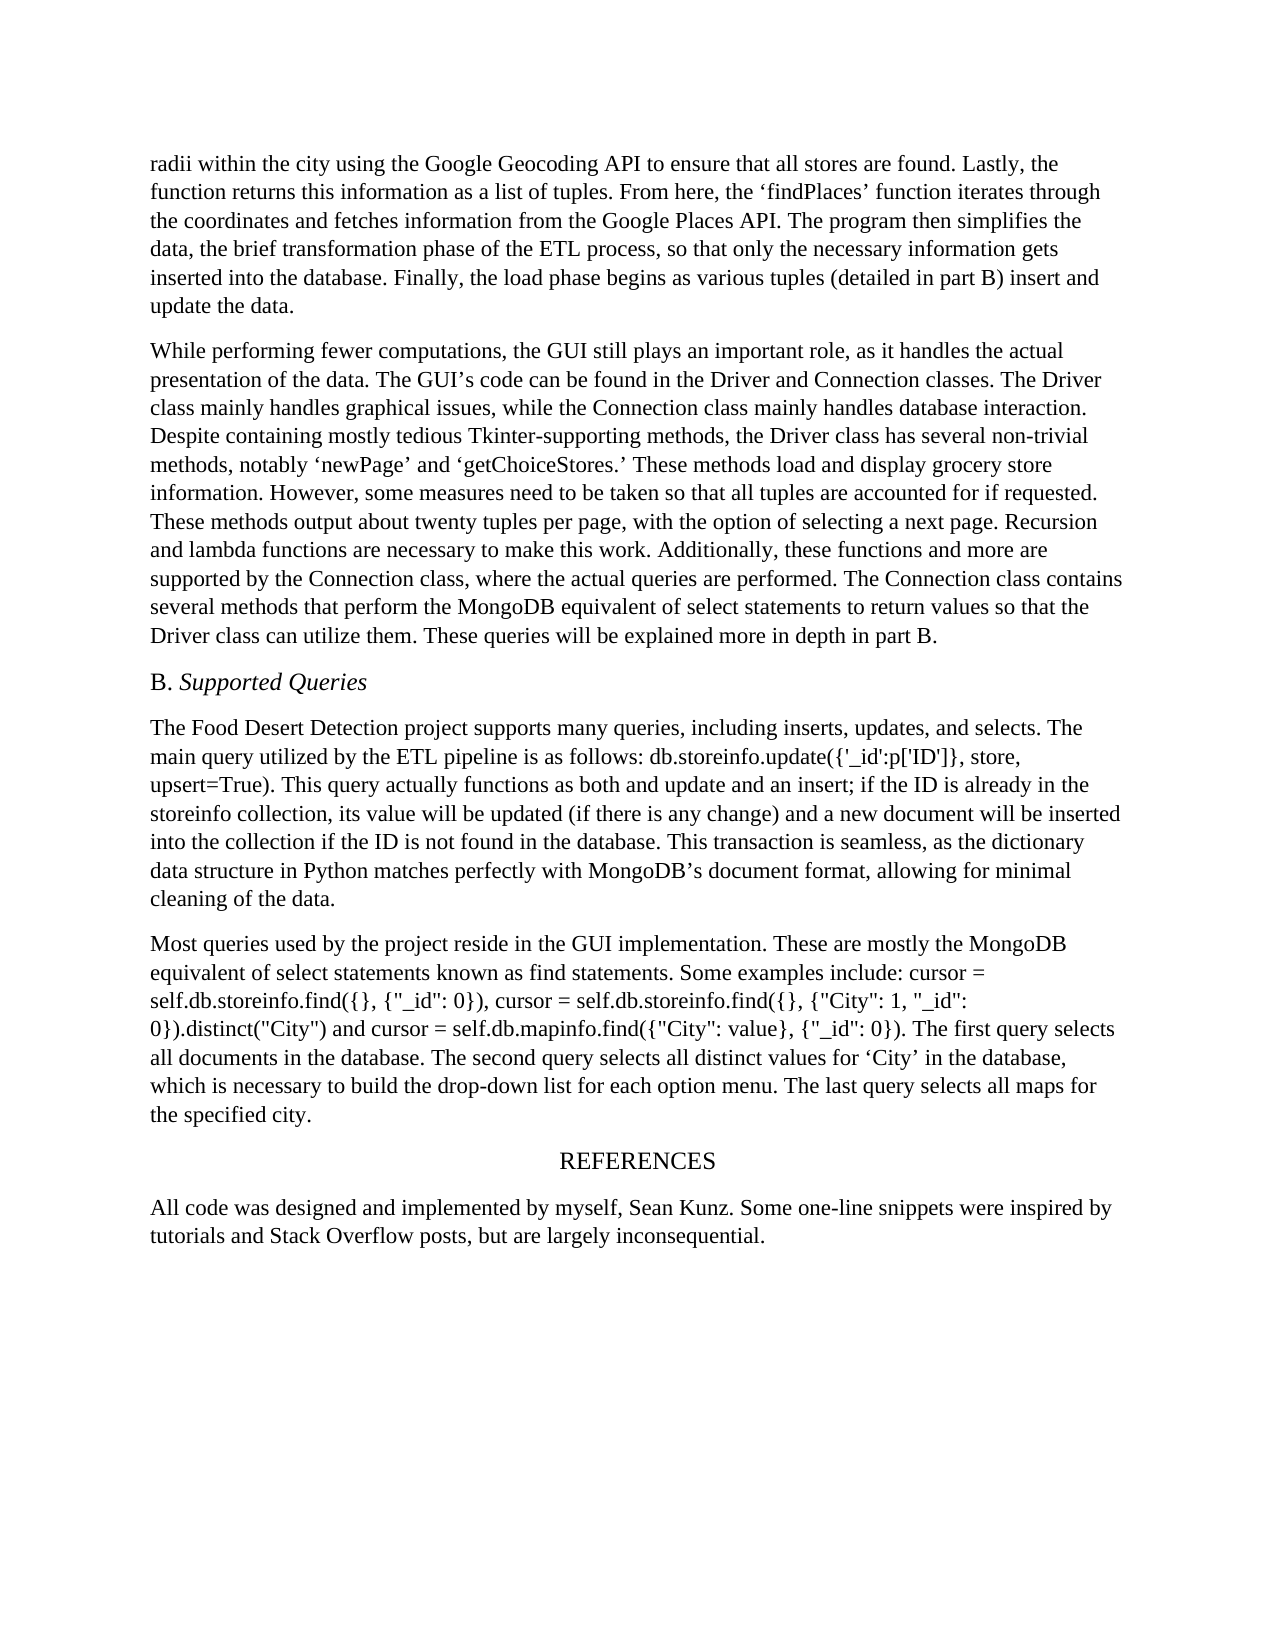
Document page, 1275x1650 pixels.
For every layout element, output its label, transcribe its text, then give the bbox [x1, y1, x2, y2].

text The Food Desert Detection project supports many queries, including inserts, updates, and selects. The main query utilized by the ETL pipeline is as follows: db.storeinfo.update({'_id':p['ID']}, store, upsert=True). This query actually functions as both and update and an insert; if the ID is already in the storeinfo collection, its value will be updated (if there is any change) and a new document will be inserted into the collection if the ID is not found in the database. This transaction is seamless, as the dictionary data structure in Python matches perfectly with MongoDB’s document format, allowing for minimal cleaning of the data. [150, 714, 1125, 911]
text All code was designed and implemented by myself, Sean Kunz. Some one-line snippets were inspired by tutorials and Stack Overflow posts, but are largely inconsequential. [150, 1194, 1125, 1248]
text REFERENCES [150, 1146, 1125, 1175]
text Most queries used by the project reside in the GUI implementation. These are mostly the MongoDB equivalent of select statements known as find statements. Some examples include: cursor = self.db.storeinfo.find({}, {"_id": 0}), cursor = self.db.storeinfo.find({}, {"City": 1, "_id": 0}).distinct("City") and cursor = self.db.mapinfo.find({"City": value}, {"_id": 0}). The first query selects all documents in the database. The second query selects all distinct values for ‘City’ in the database, which is necessary to build the drop-down list for each option menu. The last query selects all maps for the specified city. [150, 930, 1125, 1127]
text While performing fewer computations, the GUI still plays an important role, as it handles the actual presentation of the data. The GUI’s code can be found in the Driver and Connection classes. The Driver class mainly handles graphical issues, while the Connection class mainly handles database interaction. Despite containing mostly tedious Tkinter-supporting methods, the Driver class has several non-trivial methods, notably ‘newPage’ and ‘getChoiceStores.’ These methods load and display grocery store information. However, some measures need to be taken so that all tuples are accounted for if requested. These methods output about twenty tuples per page, with the option of selecting a next page. Recursion and lambda functions are necessary to make this work. Additionally, these functions and more are supported by the Connection class, where the actual queries are performed. The Connection class contains several methods that perform the MongoDB equivalent of select statements to return values so that the Driver class can utilize them. These queries will be explained more in depth in part B. [150, 337, 1125, 648]
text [150, 150, 1125, 318]
text B. Supported Queries [150, 667, 1125, 696]
